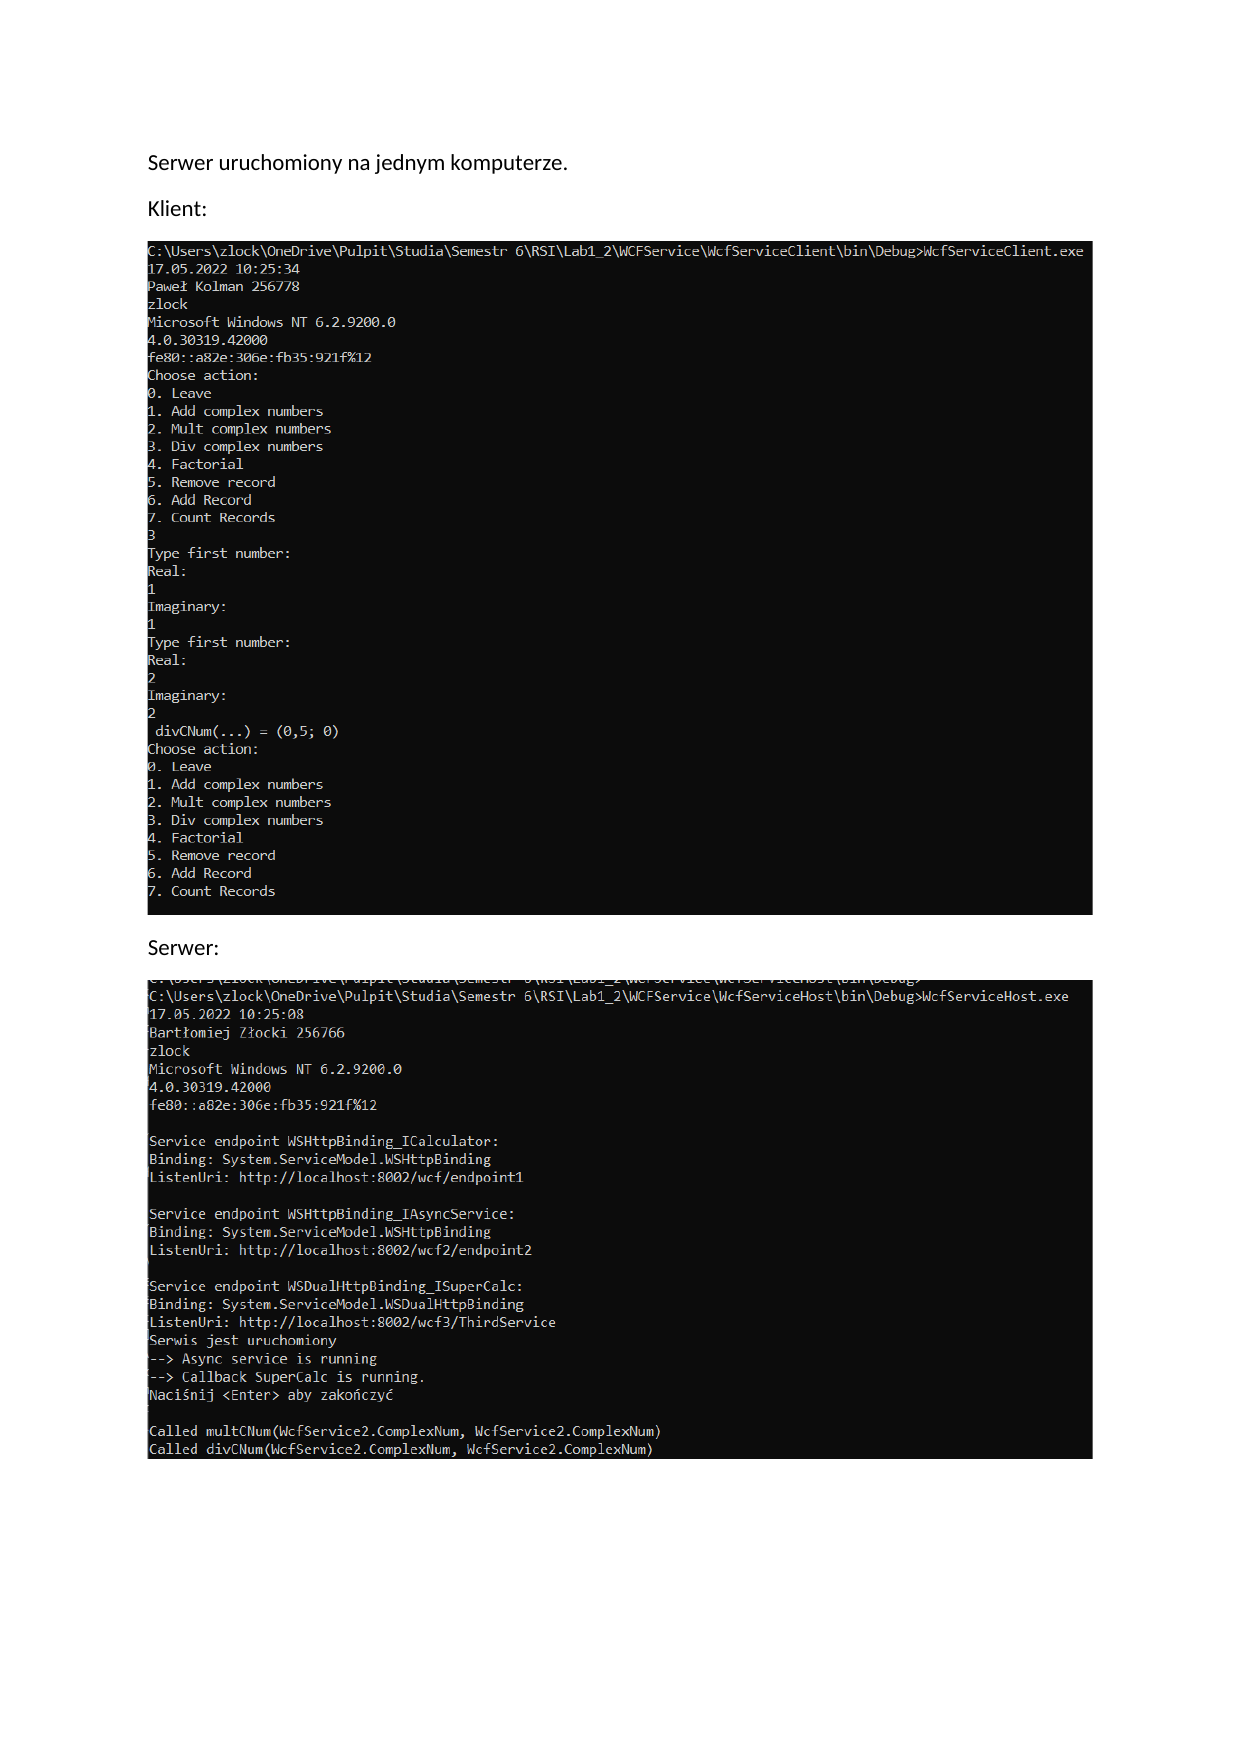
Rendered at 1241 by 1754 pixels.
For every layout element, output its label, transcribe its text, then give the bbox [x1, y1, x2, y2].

text Klient: [148, 194, 1093, 222]
text Serwer uruchomiony na jednym komputerze. [148, 148, 1093, 176]
text Serwer: [148, 933, 1093, 961]
picture [147, 241, 1093, 915]
picture [147, 980, 1093, 1459]
